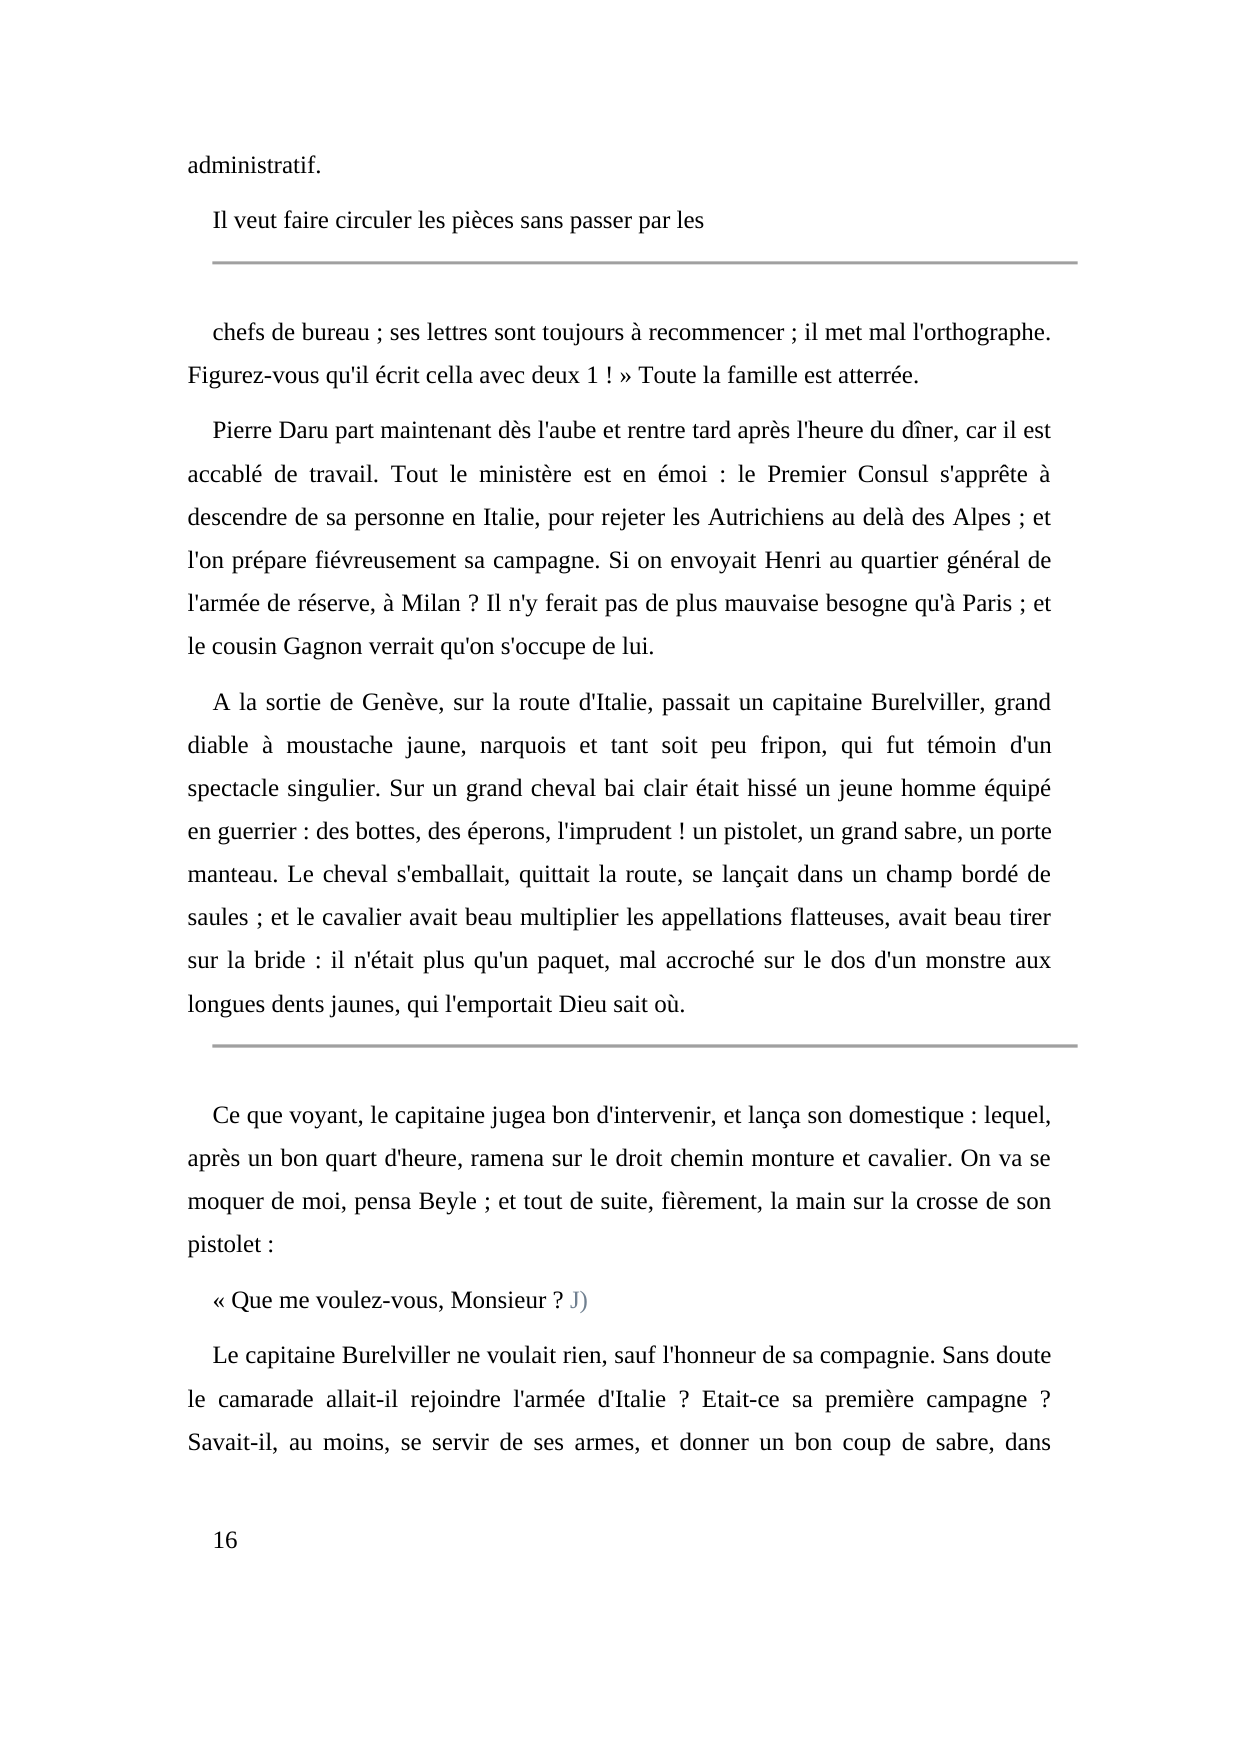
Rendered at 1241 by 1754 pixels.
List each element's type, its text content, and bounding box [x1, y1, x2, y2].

text chefs de bureau ; ses lettres sont toujours à recommencer ; il met mal l'orthographe. Figurez-vous qu'il écrit cella avec deux 1 ! » Toute la famille est atterrée. [187, 317, 1053, 389]
text Ce que voyant, le capitaine jugea bon d'intervenir, et lança son domestique : lequel, après un bon quart d'heure, ramena sur le droit chemin monture et cavalier. On va se moquer de moi, pensa Beyle ; et tout de suite, fièrement, la main sur la crosse de son pistolet : [187, 1100, 1053, 1258]
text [187, 150, 1053, 179]
text Pierre Daru part maintenant dès l'aube et rentre tard après l'heure du dîner, car il est accablé de travail. Tout le ministère est en émoi : le Premier Consul s'apprête à descendre de sa personne en Italie, pour rejeter les Autrichiens au delà des Alpes ; et l'on prépare fiévreusement sa campagne. Si on envoyait Henri au quartier général de l'armée de réserve, à Milan ? Il n'y ferait pas de plus mauvaise besogne qu'à Paris ; et le cousin Gagnon verrait qu'on s'occupe de lui. [187, 416, 1053, 660]
text « Que me voulez-vous, Monsieur ? J) [187, 1285, 1053, 1314]
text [187, 1341, 1053, 1456]
text Il veut faire circuler les pièces sans passer par les [187, 206, 1053, 234]
text A la sortie de Genève, sur la route d'Italie, passait un capitaine Burelviller, grand diable à moustache jaune, narquois et tant soit peu fripon, qui fut témoin d'un spectacle singulier. Sur un grand cheval bai clair était hissé un jeune homme équipé en guerrier : des bottes, des éperons, l'imprudent ! un pistolet, un grand sabre, un porte manteau. Le cheval s'emballait, quittait la route, se lançait dans un champ bordé de saules ; et le cavalier avait beau multiplier les appellations flatteuses, avait beau tirer sur la bride : il n'était plus qu'un paquet, mal accroché sur le dos d'un monstre aux longues dents jaunes, qui l'emportait Dieu sait où. [187, 687, 1053, 1017]
